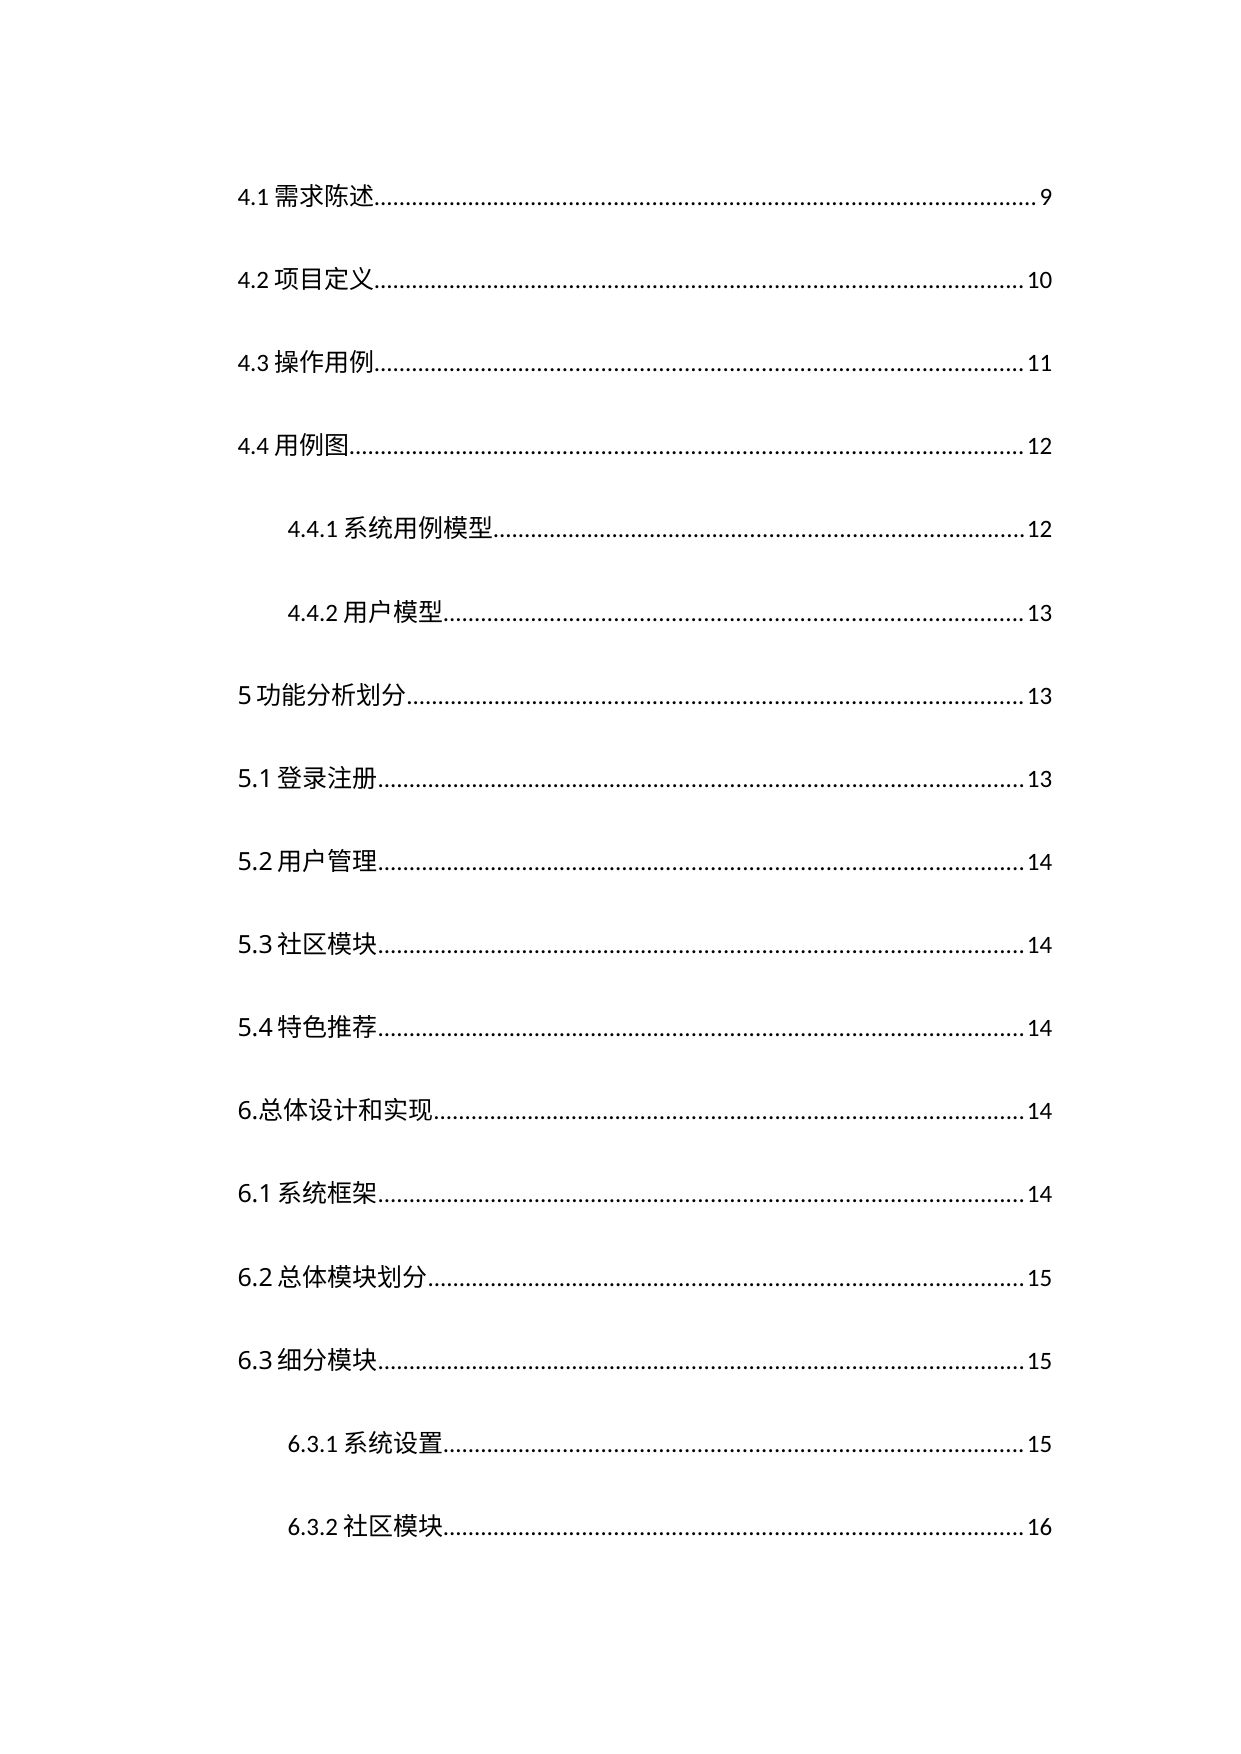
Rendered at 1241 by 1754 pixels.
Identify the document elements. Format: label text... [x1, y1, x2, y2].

text 4.4用例图 12 [237, 411, 1053, 476]
text 4.4.2用户模型 13 [287, 578, 1053, 643]
text 6.3.1系统设置 15 [287, 1409, 1053, 1474]
text 5.4特色推荐 14 [237, 993, 1053, 1058]
text 5.1登录注册 13 [237, 744, 1053, 809]
text 5.3社区模块 14 [237, 910, 1053, 975]
text 5功能分析划分 13 [237, 661, 1053, 726]
text 4.2项目定义 10 [237, 245, 1053, 310]
text 6.3细分模块 15 [237, 1326, 1053, 1391]
text 6.3.2社区模块 16 [287, 1492, 1053, 1557]
text 4.1需求陈述 9 [237, 162, 1053, 227]
text 6.2总体模块划分 15 [237, 1243, 1053, 1308]
text 6.总体设计和实现 14 [237, 1076, 1053, 1141]
text 6.1系统框架 14 [237, 1159, 1053, 1224]
text 5.2用户管理 14 [237, 827, 1053, 892]
text 4.3操作用例 11 [237, 328, 1053, 393]
text 4.4.1系统用例模型 12 [287, 494, 1053, 559]
